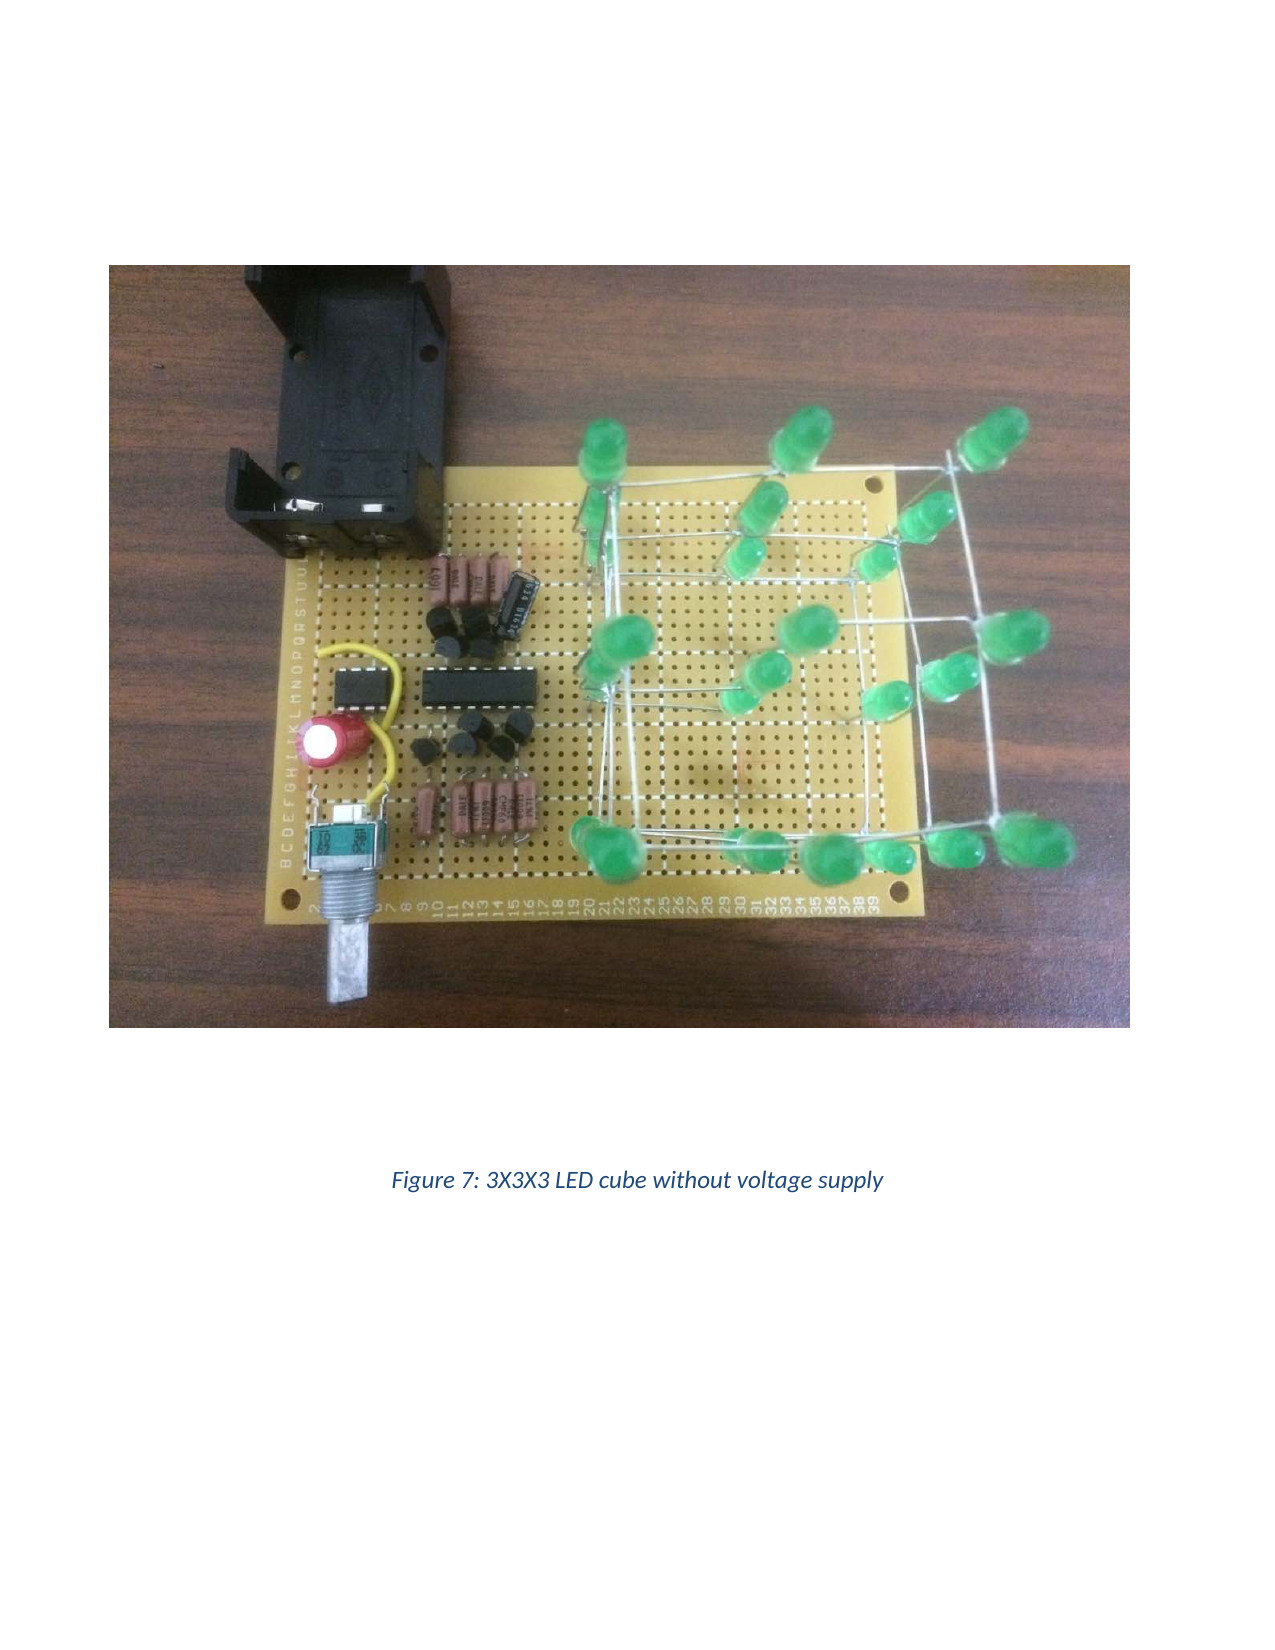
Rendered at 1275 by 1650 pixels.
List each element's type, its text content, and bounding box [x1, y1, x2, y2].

text Figure 7: 3X3X3 LED cube without voltage supply [150, 1165, 1125, 1195]
picture [109, 265, 1130, 1028]
